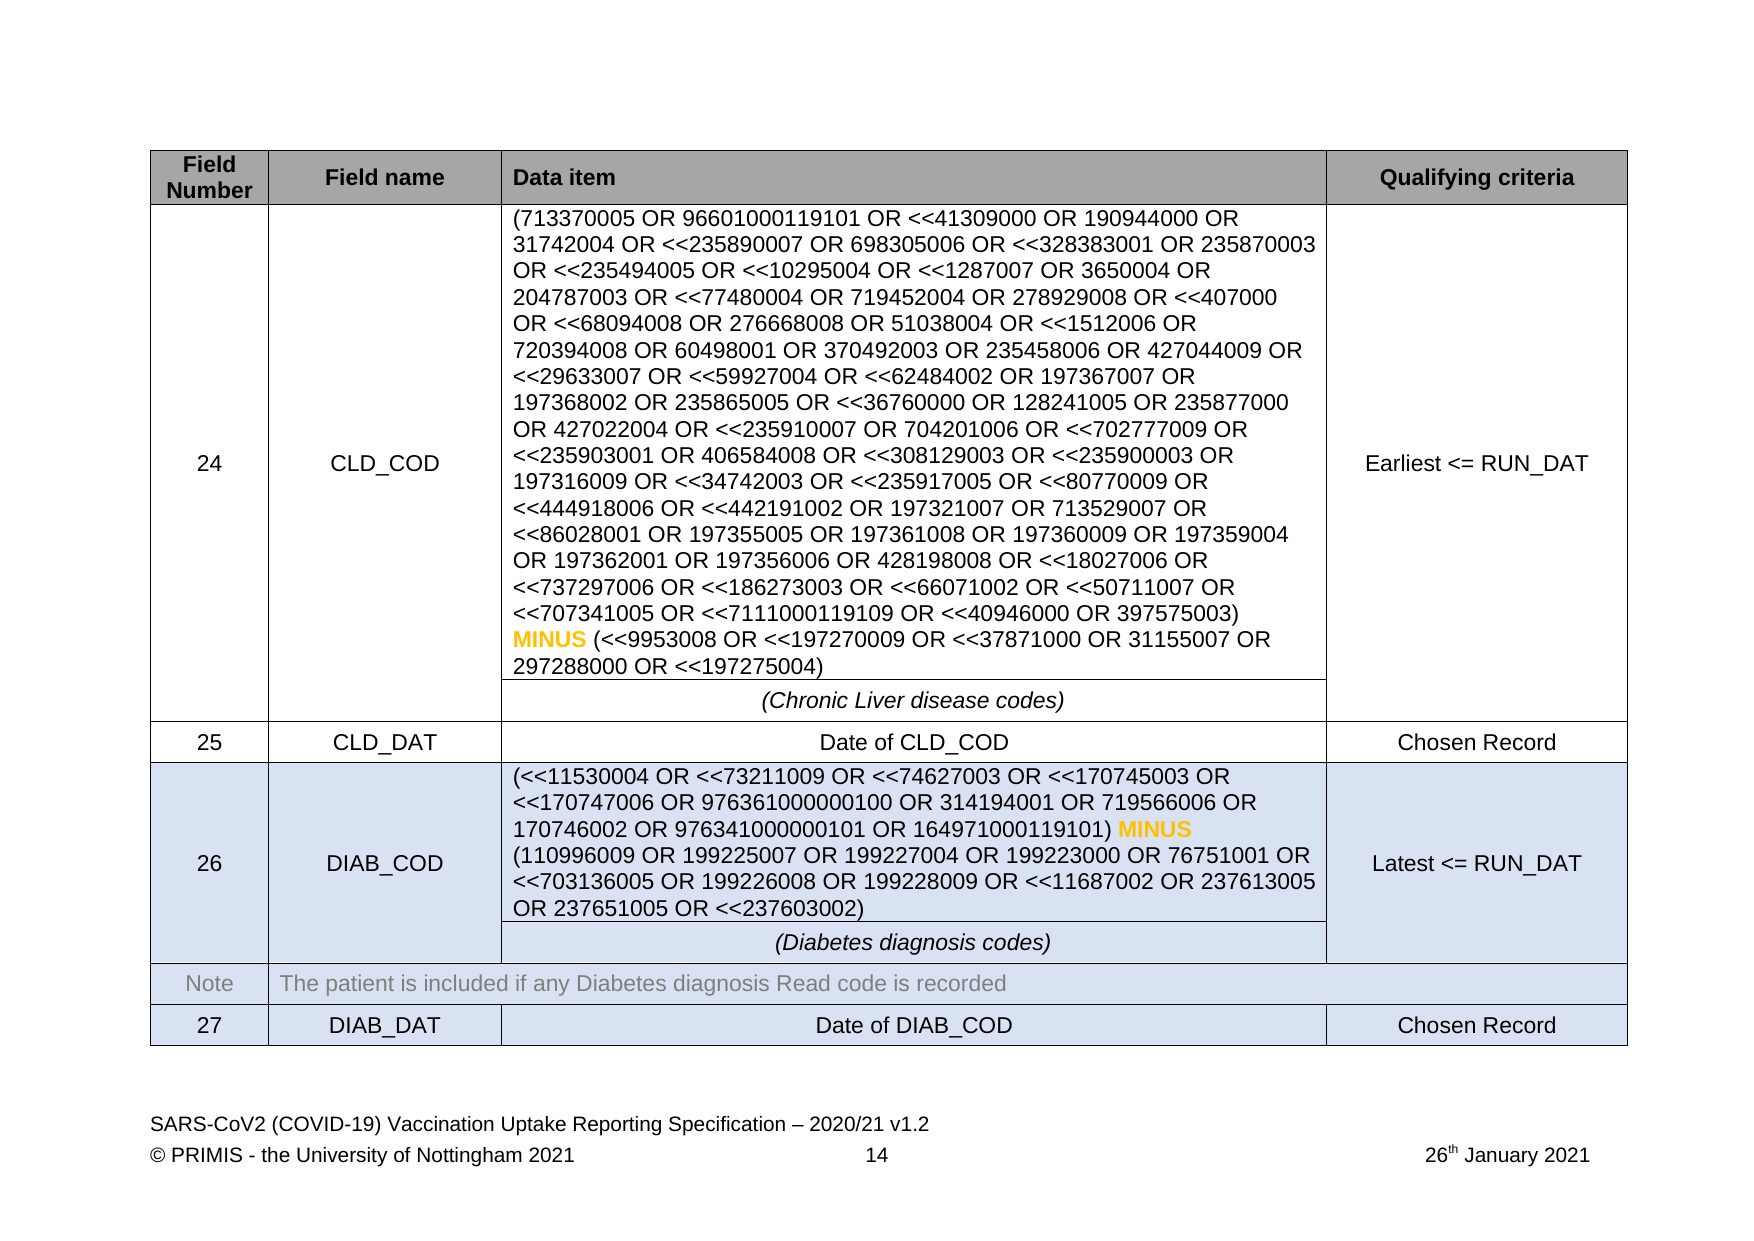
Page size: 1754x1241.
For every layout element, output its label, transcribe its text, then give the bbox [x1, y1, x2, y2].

table_cell 26 [151, 763, 268, 962]
table_header Data item [502, 151, 1326, 204]
table_header Field name [269, 151, 501, 204]
table_cell Date of DIAB_COD [502, 1005, 1326, 1045]
table_cell The patient is included if any Diabetes diagnosis Read code is recorded [269, 964, 1627, 1004]
table_cell DIAB_DAT [269, 1005, 501, 1045]
table_cell Latest <= RUN_DAT [1327, 763, 1627, 962]
table_cell 25 [151, 722, 268, 762]
table_header Qualifying criteria [1327, 151, 1627, 204]
table_cell CLD_DAT [269, 722, 501, 762]
table_header Field Number [151, 151, 268, 204]
table_cell 27 [151, 1005, 268, 1045]
table_cell DIAB_COD [269, 763, 501, 962]
table_cell CLD_COD [269, 205, 501, 721]
table_cell Chosen Record [1327, 1005, 1627, 1045]
table_cell Date of CLD_COD [502, 722, 1326, 762]
table_cell 24 [151, 205, 268, 721]
table_cell (713370005 OR 96601000119101 OR <<41309000 OR 190944000 OR 31742004 OR <<235890007 OR 698305006 OR <<328383001 OR 235870003 OR <<235494005 OR <<10295004 OR <<1287007 OR 3650004 OR 204787003 OR <<77480004 OR 719452004 OR 278929008 OR <<407000 OR <<68094008 OR 276668008 OR 51038004 OR <<1512006 OR 720394008 OR 60498001 OR 370492003 OR 235458006 OR 427044009 OR <<29633007 OR <<59927004 OR <<62484002 OR 197367007 OR 197368002 OR 235865005 OR <<36760000 OR 128241005 OR 235877000 OR 427022004 OR <<235910007 OR 704201006 OR <<702777009 OR <<235903001 OR 406584008 OR <<308129003 OR <<235900003 OR 197316009 OR <<34742003 OR <<235917005 OR <<80770009 OR <<444918006 OR <<442191002 OR 197321007 OR 713529007 OR <<86028001 OR 197355005 OR 197361008 OR 197360009 OR 197359004 OR 197362001 OR 197356006 OR 428198008 OR <<18027006 OR <<737297006 OR <<186273003 OR <<66071002 OR <<50711007 OR <<707341005 OR <<7111000119109 OR <<40946000 OR 397575003) MINUS (<<9953008 OR <<197270009 OR <<37871000 OR 31155007 OR 297288000 OR <<197275004) [502, 205, 1326, 679]
table_cell (Chronic Liver disease codes) [502, 680, 1326, 721]
table_cell Earliest <= RUN_DAT [1327, 205, 1627, 721]
table_cell (<<11530004 OR <<73211009 OR <<74627003 OR <<170745003 OR <<170747006 OR 976361000000100 OR 314194001 OR 719566006 OR 170746002 OR 976341000000101 OR 164971000119101) MINUS (110996009 OR 199225007 OR 199227004 OR 199223000 OR 76751001 OR <<703136005 OR 199226008 OR 199228009 OR <<11687002 OR 237613005 OR 237651005 OR <<237603002) [502, 763, 1326, 921]
table_cell Chosen Record [1327, 722, 1627, 762]
table_cell Note [151, 964, 268, 1004]
table_cell (Diabetes diagnosis codes) [502, 922, 1326, 962]
